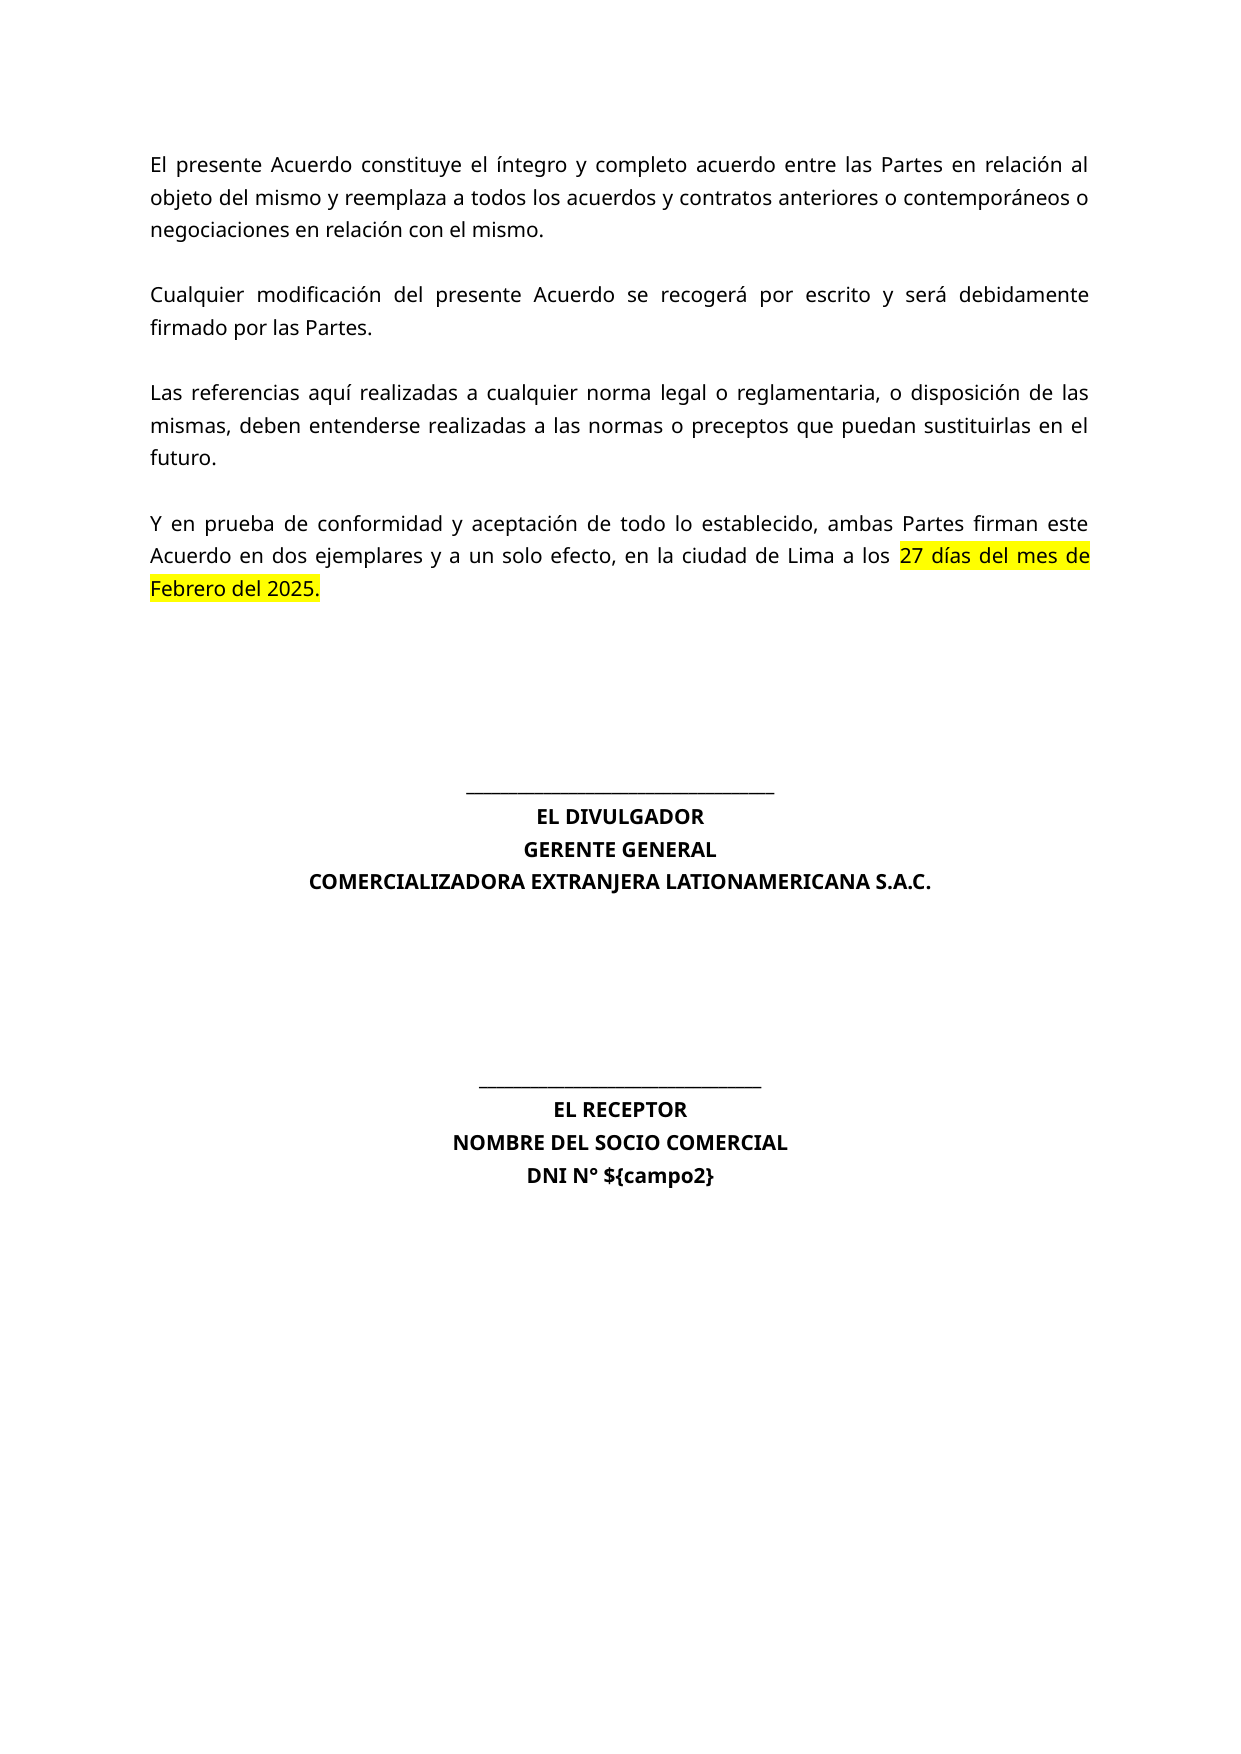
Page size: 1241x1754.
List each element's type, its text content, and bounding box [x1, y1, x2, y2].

text Cualquier modificación del presente Acuerdo se recogerá por escrito y será debidamente firmado por las Partes. [150, 280, 1090, 341]
text ____________________________________ [150, 769, 1090, 798]
text GERENTE GENERAL [150, 835, 1090, 863]
text Las referencias aquí realizadas a cualquier norma legal o reglamentaria, o disposición de las mismas, deben entenderse realizadas a las normas o preceptos que puedan sustituirlas en el futuro. [150, 378, 1090, 472]
text EL RECEPTOR [150, 1096, 1090, 1124]
text El presente Acuerdo constituye el íntegro y completo acuerdo entre las Partes en relación al objeto del mismo y reemplaza a todos los acuerdos y contratos anteriores o contemporáneos o negociaciones en relación con el mismo. [150, 150, 1090, 244]
text EL DIVULGADOR [150, 802, 1090, 831]
text DNI N° ${campo2} [150, 1161, 1090, 1189]
text Y en prueba de conformidad y aceptación de todo lo establecido, ambas Partes firman este Acuerdo en dos ejemplares y a un solo efecto, en la ciudad de Lima a los 27 días del mes de Febrero del 2025. [150, 509, 1090, 602]
text NOMBRE DEL SOCIO COMERCIAL [150, 1128, 1090, 1157]
text COMERCIALIZADORA EXTRANJERA LATIONAMERICANA S.A.C. [150, 867, 1090, 896]
text _________________________________ [150, 1063, 1090, 1091]
